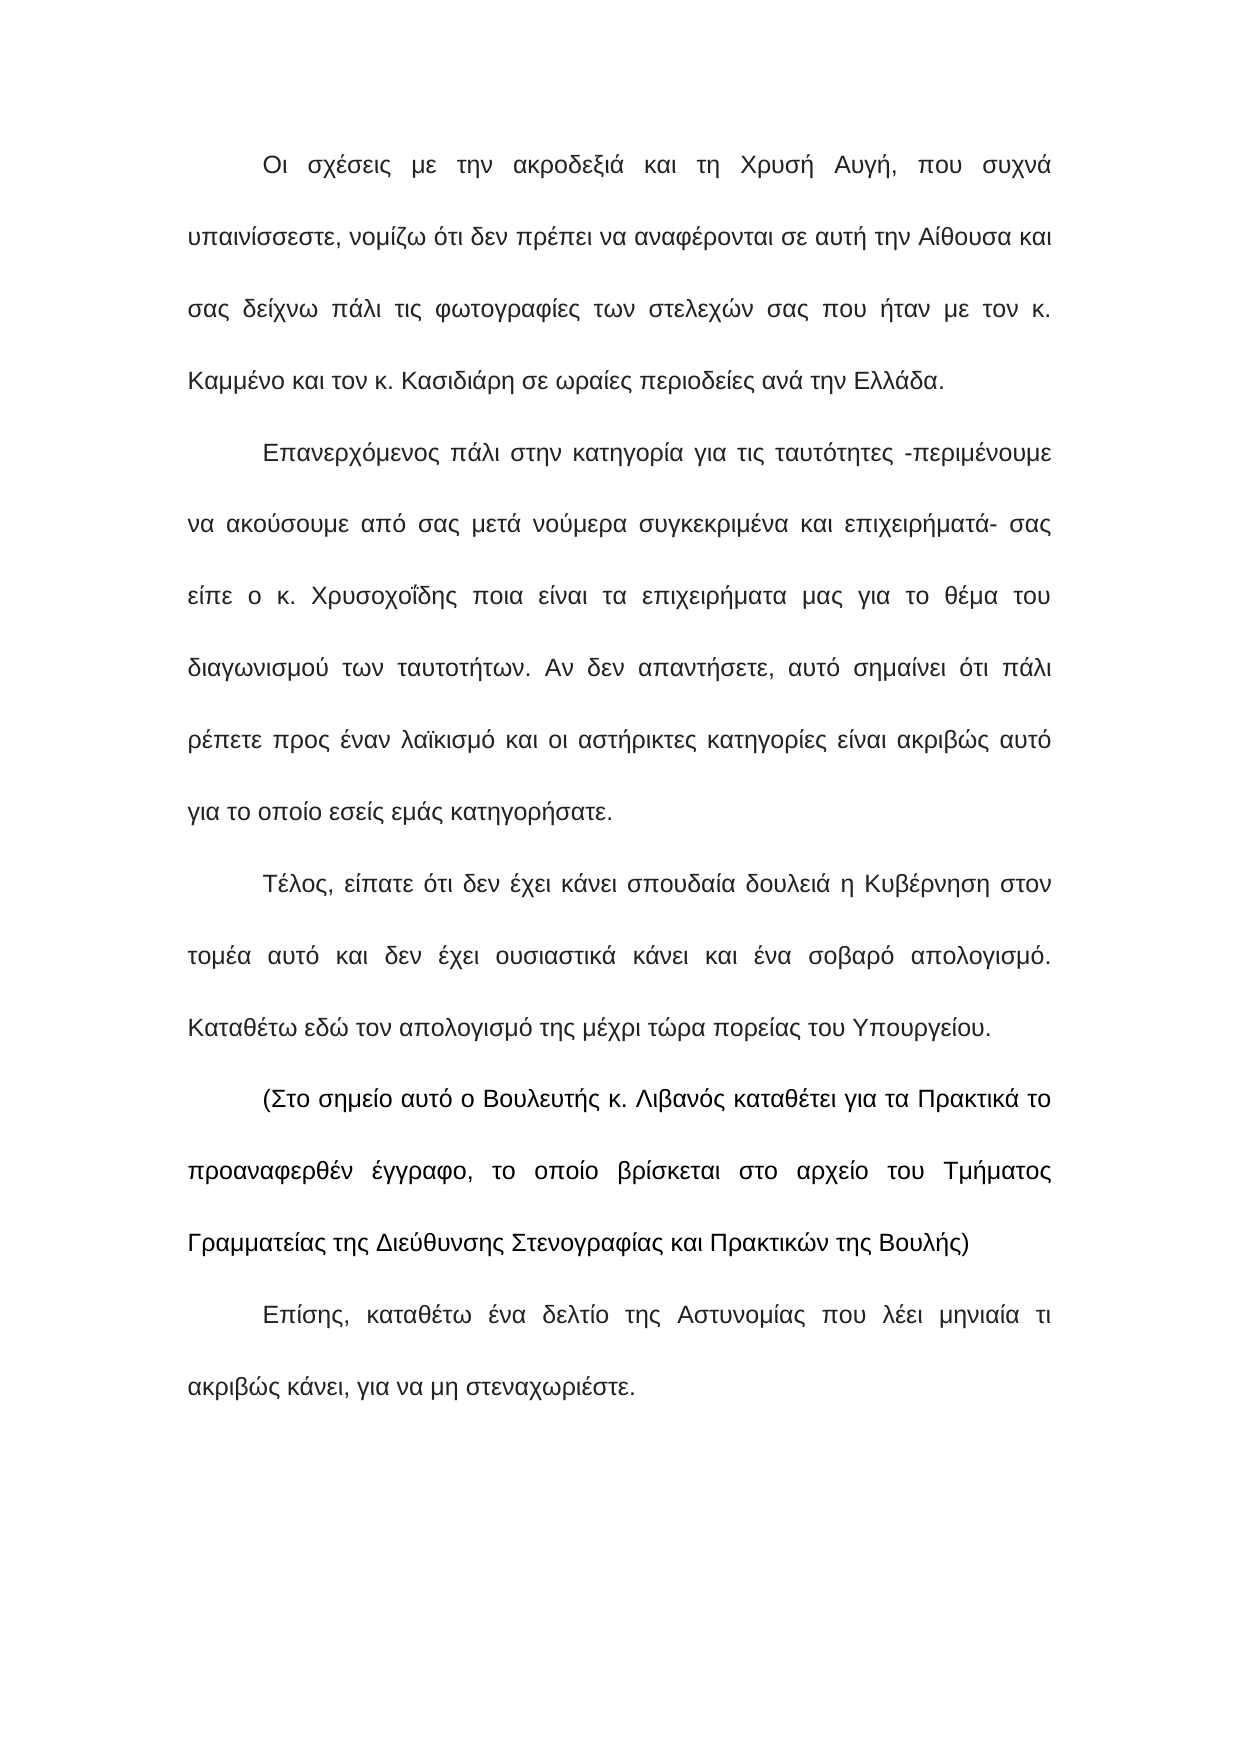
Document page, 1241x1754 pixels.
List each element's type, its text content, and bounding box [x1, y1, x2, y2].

text Οι σχέσεις με την ακροδεξιά και τη Χρυσή Αυγή, που συχνά υπαινίσσεστε, νομίζω ότι δεν πρέπει να αναφέρονται σε αυτή την Αίθουσα και σας δείχνω πάλι τις φωτογραφίες των στελεχών σας που ήταν με τον κ. Καμμένο και τον κ. Κασιδιάρη σε ωραίες περιοδείες ανά την Ελλάδα. [187, 150, 1053, 394]
text Τέλος, είπατε ότι δεν έχει κάνει σπουδαία δουλειά η Κυβέρνηση στον τομέα αυτό και δεν έχει ουσιαστικά κάνει και ένα σοβαρό απολογισμό. Καταθέτω εδώ τον απολογισμό της μέχρι τώρα πορείας του Υπουργείου. [187, 869, 1053, 951]
text Τέλος, είπατε ότι δεν έχει κάνει σπουδαία δουλειά η Κυβέρνηση στον τομέα αυτό και δεν έχει ουσιαστικά κάνει και ένα σοβαρό απολογισμό. Καταθέτω εδώ τον απολογισμό της μέχρι τώρα πορείας του Υπουργείου. [187, 953, 1053, 1041]
text Επανερχόμενος πάλι στην κατηγορία για τις ταυτότητες -περιμένουμε να ακούσουμε από σας μετά νούμερα συγκεκριμένα και επιχειρήματά- σας είπε ο κ. Χρυσοχοΐδης ποια είναι τα επιχειρήματα μας για το θέμα του διαγωνισμού των ταυτοτήτων. Αν δεν απαντήσετε, αυτό σημαίνει ότι πάλι ρέπετε προς έναν λαϊκισμό και οι αστήρικτες κατηγορίες είναι ακριβώς αυτό για το οποίο εσείς εμάς κατηγορήσατε. [187, 520, 1053, 826]
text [187, 1084, 1053, 1257]
text Επανερχόμενος πάλι στην κατηγορία για τις ταυτότητες -περιμένουμε να ακούσουμε από σας μετά νούμερα συγκεκριμένα και επιχειρήματά- σας είπε ο κ. Χρυσοχοΐδης ποια είναι τα επιχειρήματα μας για το θέμα του διαγωνισμού των ταυτοτήτων. Αν δεν απαντήσετε, αυτό σημαίνει ότι πάλι ρέπετε προς έναν λαϊκισμό και οι αστήρικτες κατηγορίες είναι ακριβώς αυτό για το οποίο εσείς εμάς κατηγορήσατε. [187, 437, 1053, 519]
text Επίσης, καταθέτω ένα δελτίο της Αστυνομίας που λέει μηνιαία τι ακριβώς κάνει, για να μη στεναχωριέστε. [187, 1300, 1053, 1401]
